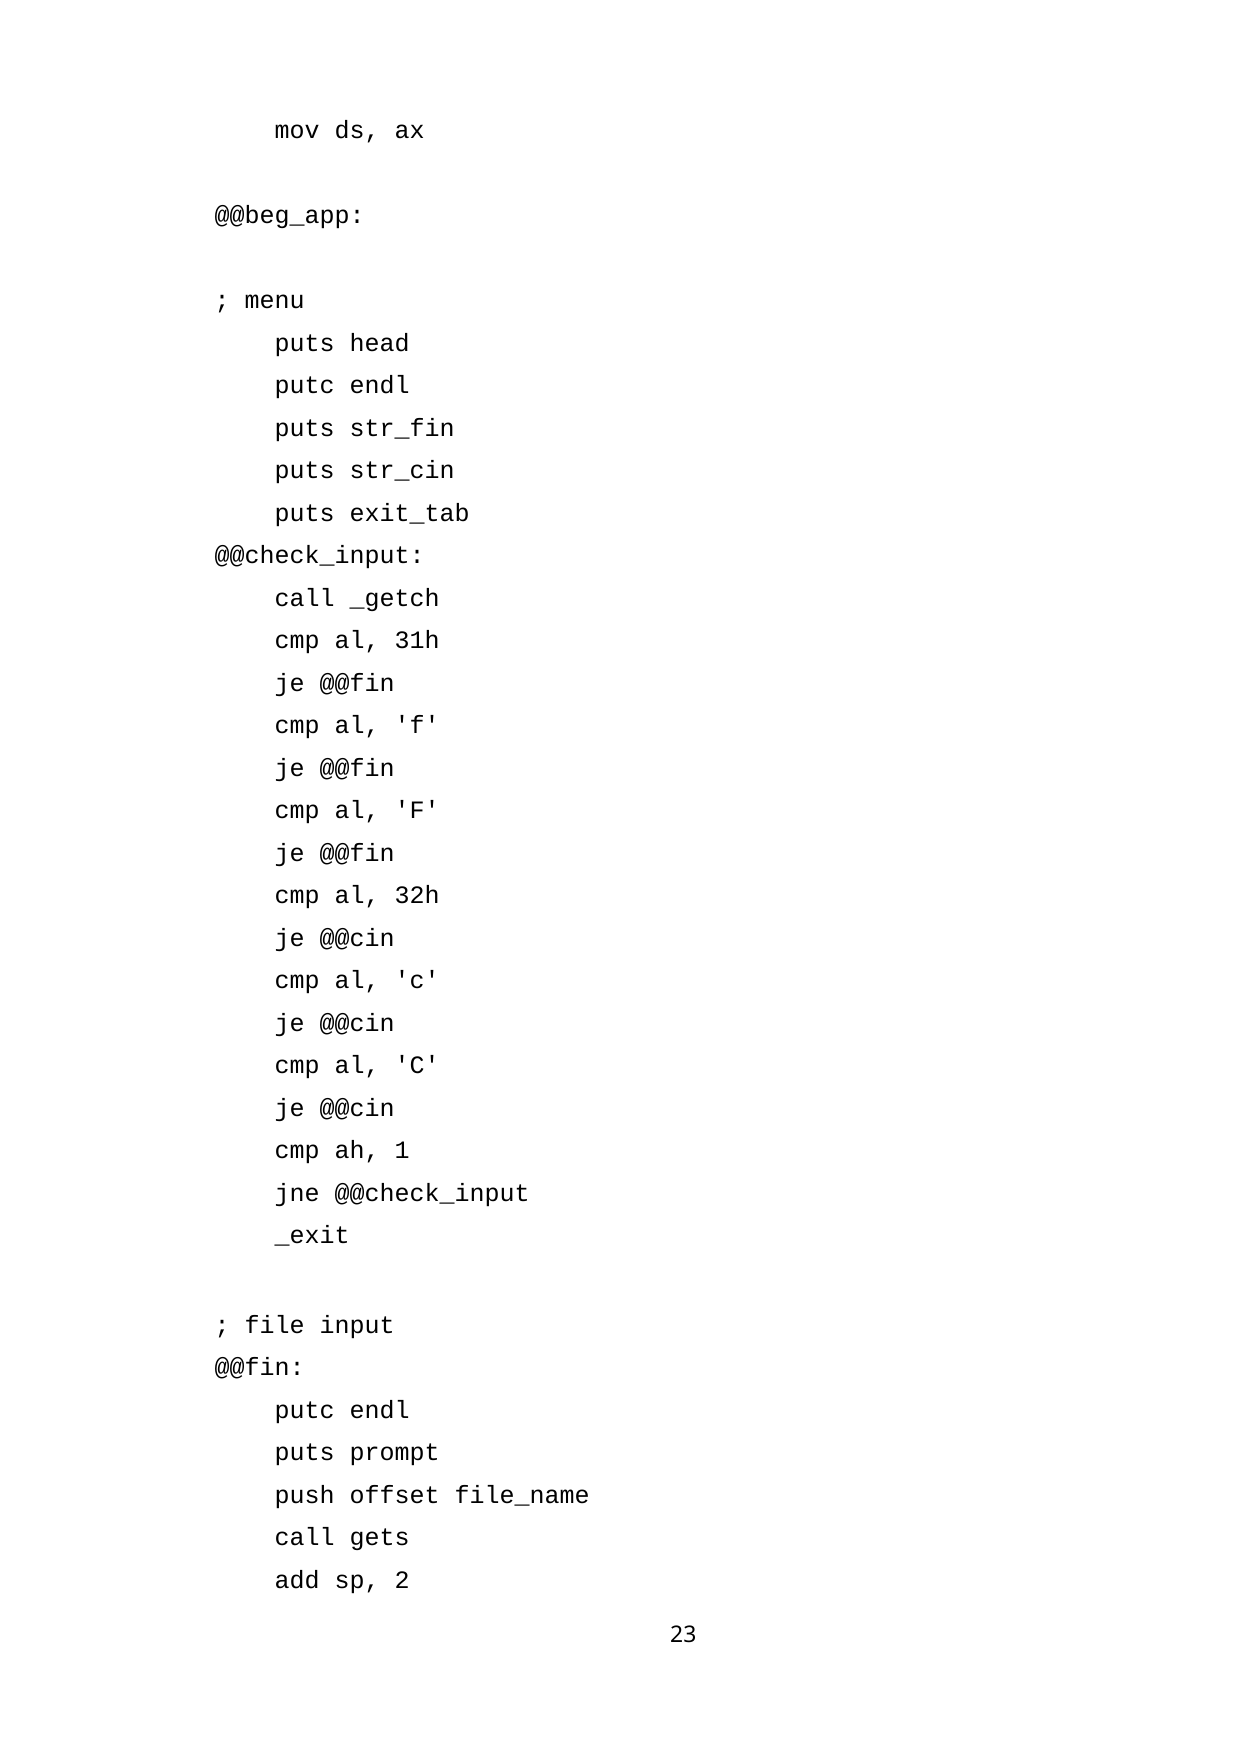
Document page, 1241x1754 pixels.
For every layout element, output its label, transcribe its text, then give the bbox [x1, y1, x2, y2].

text @@fin: [177, 1355, 1152, 1383]
text ; file input [177, 1312, 1152, 1341]
text @@check_input: [177, 543, 1152, 571]
text cmp al, 'F' [177, 798, 1152, 826]
text jne @@check_input [177, 1181, 1152, 1209]
text putc endl [177, 1397, 1152, 1426]
text je @@cin [177, 1011, 1152, 1039]
text call _getch [177, 586, 1152, 614]
text mov ds, ax [177, 118, 1152, 146]
text cmp al, 31h [177, 628, 1152, 656]
text cmp ah, 1 [177, 1138, 1152, 1166]
text puts head [177, 331, 1152, 359]
text cmp al, 'c' [177, 968, 1152, 996]
text puts str_cin [177, 458, 1152, 486]
text _exit [177, 1223, 1152, 1251]
text push offset file_name [177, 1482, 1152, 1511]
text je @@fin [177, 671, 1152, 699]
text putc endl [177, 373, 1152, 401]
text puts str_fin [177, 416, 1152, 444]
text cmp al, 'f' [177, 713, 1152, 741]
text cmp al, 'C' [177, 1053, 1152, 1081]
text je @@fin [177, 756, 1152, 784]
text puts exit_tab [177, 501, 1152, 529]
text je @@fin [177, 841, 1152, 869]
text ; menu [177, 288, 1152, 316]
text je @@cin [177, 1096, 1152, 1124]
text je @@cin [177, 926, 1152, 954]
text cmp al, 32h [177, 883, 1152, 911]
text @@beg_app: [177, 203, 1152, 231]
text puts prompt [177, 1440, 1152, 1468]
text call gets [177, 1525, 1152, 1553]
text add sp, 2 [177, 1567, 1152, 1596]
